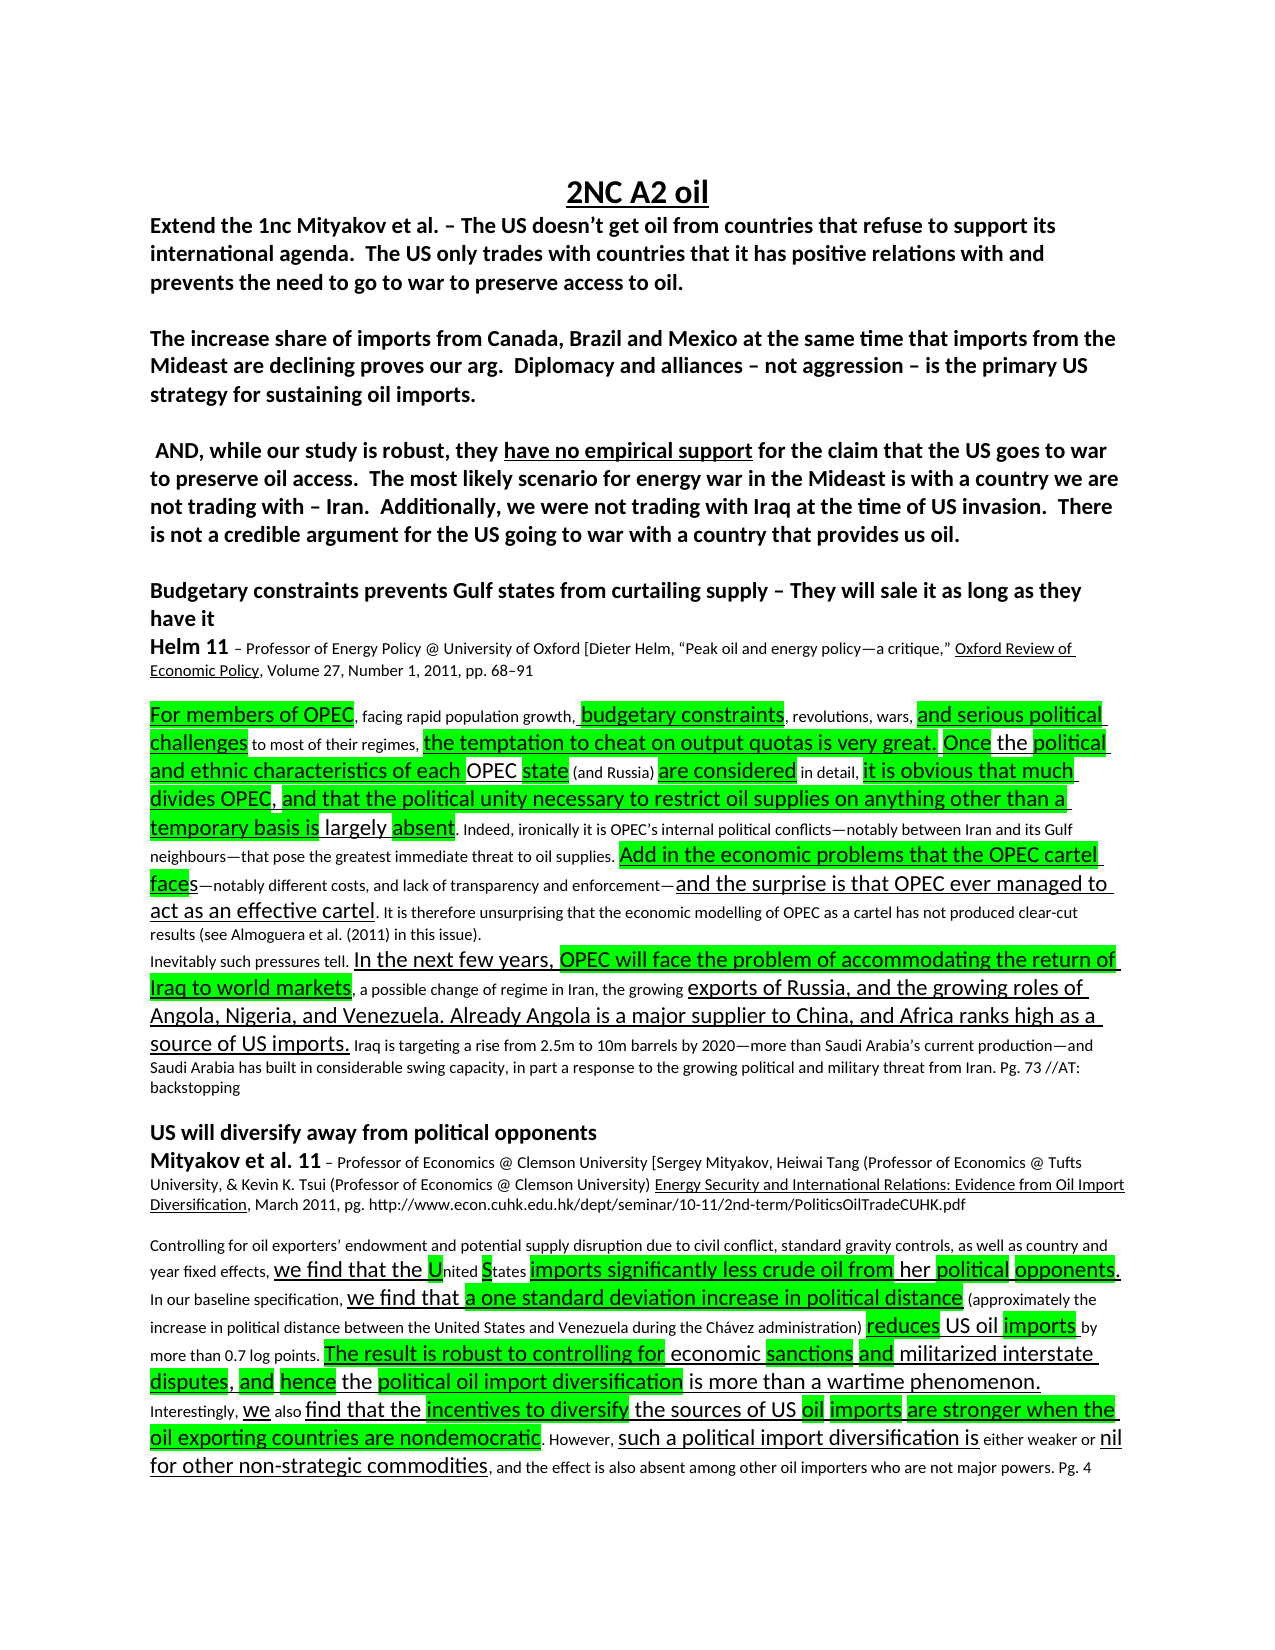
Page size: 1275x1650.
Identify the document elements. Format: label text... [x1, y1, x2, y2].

text US will diversify away from political opponents [150, 1118, 1125, 1146]
text Helm 11 – Professor of Energy Policy @ University of Oxford [Dieter Helm, “Peak oil and energy policy—a critique,” Oxford Review of Economic Policy, Volume 27, Number 1, 2011, pp. 68–91 [150, 632, 1125, 680]
text Extend the 1nc Mityakov et al. – The US doesn’t get oil from countries that refuse to support its international agenda. The US only trades with countries that it has positive relations with and prevents the need to go to war to preserve access to oil. [150, 212, 1125, 296]
text For members of OPEC, facing rapid population growth, budgetary constraints, revolutions, wars, and serious political challenges to most of their regimes, the temptation to cheat on output quotas is very great. Once the political and ethnic characteristics of each OPEC state (and Russia) are considered in detail, it is obvious that much divides OPEC, and that the political unity necessary to restrict oil supplies on anything other than a temporary basis is largely absent. Indeed, ironically it is OPEC’s internal political conflicts—notably between Iran and its Gulf neighbours—that pose the greatest immediate threat to oil supplies. Add in the economic problems that the OPEC cartel faces—notably different costs, and lack of transparency and enforcement—and the surprise is that OPEC ever managed to act as an effective cartel. It is therefore unsurprising that the economic modelling of OPEC as a cartel has not produced clear-cut results (see Almoguera et al. (2011) in this issue). [150, 701, 1125, 945]
text Inevitably such pressures tell. In the next few years, OPEC will face the problem of accommodating the return of Iraq to world markets, a possible change of regime in Iran, the growing exports of Russia, and the growing roles of Angola, Nigeria, and Venezuela. Already Angola is a major supplier to China, and Africa ranks high as a source of US imports. Iraq is targeting a rise from 2.5m to 10m barrels by 2020—more than Saudi Arabia’s current production—and Saudi Arabia has built in considerable swing capacity, in part a response to the growing political and military threat from Iran. Pg. 73 //AT: backstopping [150, 945, 1125, 1098]
subtitle 2NC A2 oil [150, 171, 1125, 212]
text Mityakov et al. 11 – Professor of Economics @ Clemson University [Sergey Mityakov, Heiwai Tang (Professor of Economics @ Tufts University, & Kevin K. Tsui (Professor of Economics @ Clemson University) Energy Security and International Relations: Evidence from Oil Import Diversification, March 2011, pg. http://www.econ.cuhk.edu.hk/dept/seminar/10-11/2nd-term/PoliticsOilTradeCUHK.pdf [150, 1146, 1125, 1215]
text The increase share of imports from Canada, Brazil and Mexico at the same time that imports from the Mideast are declining proves our arg. Diplomacy and alliances – not aggression – is the primary US strategy for sustaining oil imports. [150, 324, 1125, 408]
text Budgetary constraints prevents Gulf states from curtailing supply – They will sale it as long as they have it [150, 576, 1125, 632]
text Controlling for oil exporters’ endowment and potential supply disruption due to civil conflict, standard gravity controls, as well as country and year fixed effects, we find that the United States imports significantly less crude oil from her political opponents. In our baseline specification, we find that a one standard deviation increase in political distance (approximately the increase in political distance between the United States and Venezuela during the Chávez administration) reduces US oil imports by more than 0.7 log points. The result is robust to controlling for economic sanctions and militarized interstate disputes, and hence the political oil import diversification is more than a wartime phenomenon. Interestingly, we also find that the incentives to diversify the sources of US oil imports are stronger when the oil exporting countries are nondemocratic. However, such a political import diversification is either weaker or nil for other non-strategic commodities, and the effect is also absent among other oil importers who are not major powers. Pg. 4 [150, 1235, 1125, 1479]
text AND, while our study is robust, they have no empirical support for the claim that the US goes to war to preserve oil access. The most likely scenario for energy war in the Mideast is with a country we are not trading with – Iran. Additionally, we were not trading with Iraq at the time of US invasion. There is not a credible argument for the US going to war with a country that provides us oil. [150, 436, 1125, 548]
